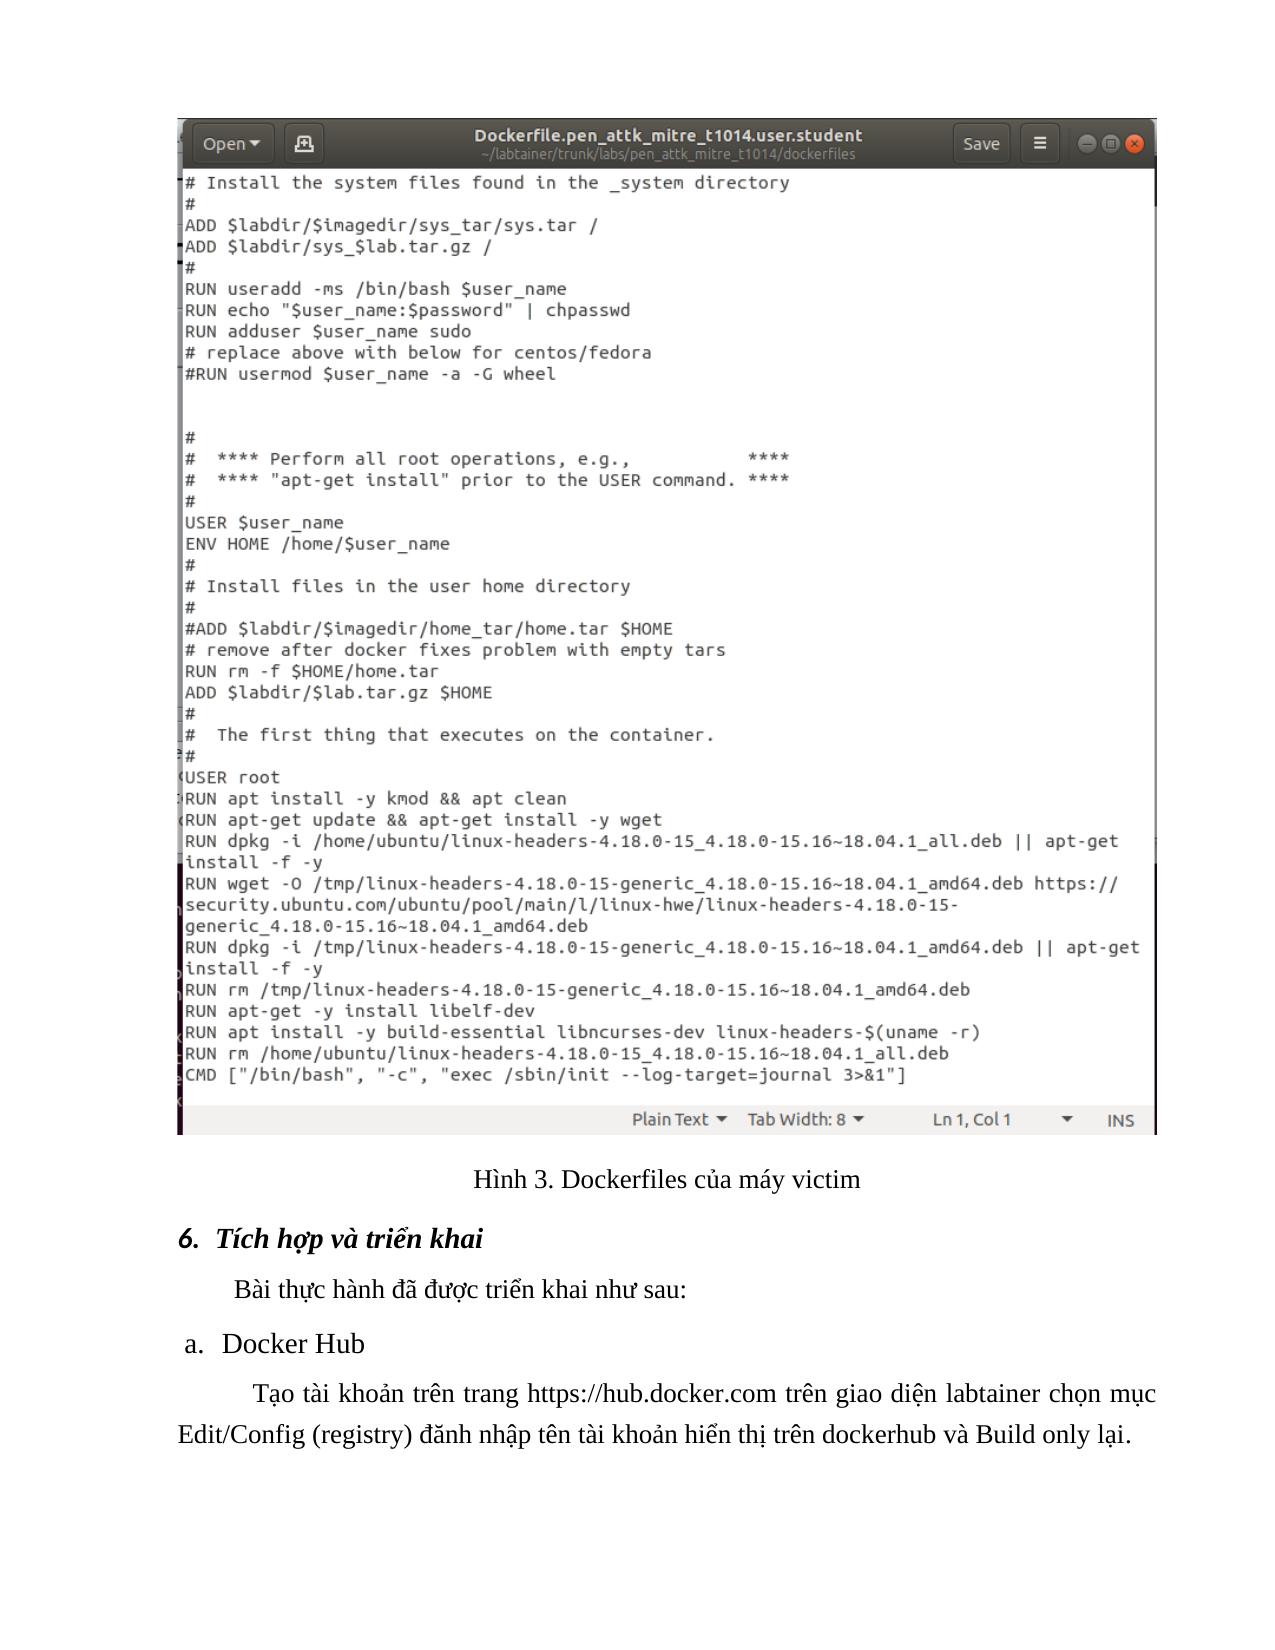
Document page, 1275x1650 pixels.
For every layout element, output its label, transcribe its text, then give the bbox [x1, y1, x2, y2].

text Tạo tài khoản trên trang https://hub.docker.com trên giao diện labtainer chọn mục Edit/Config (registry) đănh nhập tên tài khoản hiển thị trên dockerhub và Build only lại. [177, 1378, 1157, 1449]
text Hình 3. Dockerfiles của máy victim [177, 1164, 1157, 1195]
list Docker Hub [184, 1327, 1157, 1360]
list Tích hợp và triển khai [177, 1220, 1157, 1256]
picture [177, 118, 1157, 1135]
text Bài thực hành đã được triển khai như sau: [177, 1274, 1157, 1305]
